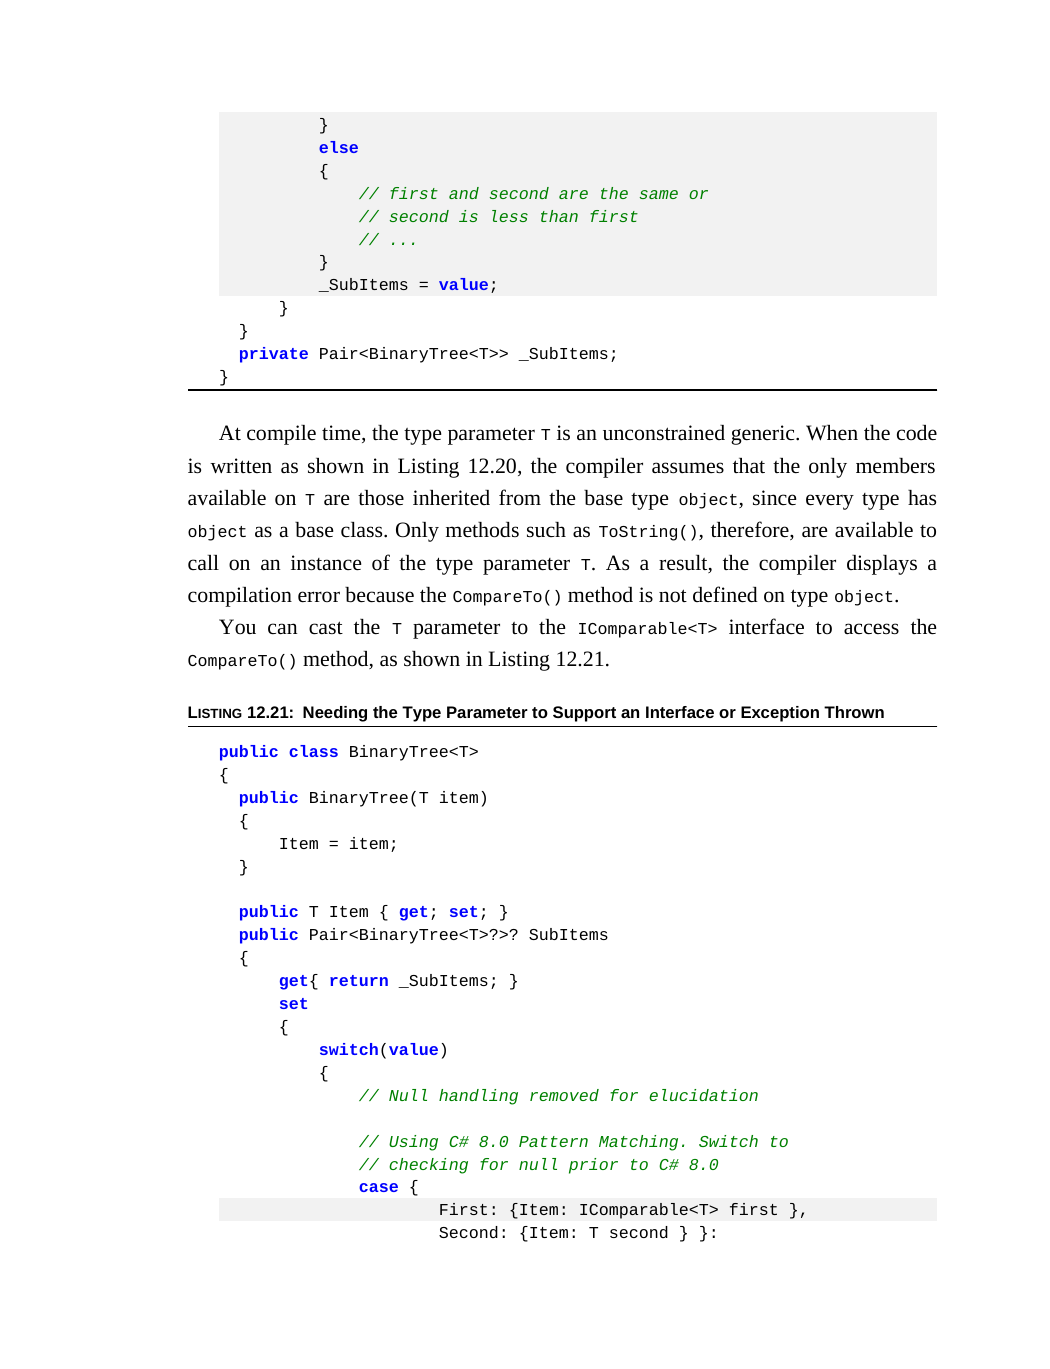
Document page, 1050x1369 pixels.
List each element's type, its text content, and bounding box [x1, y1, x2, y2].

text case { [219, 1175, 937, 1198]
text At compile time, the type parameter T is an unconstrained generic. When the code is written as shown in Listing 12.20, the compiler assumes that the only members available on T are those inherited from the base type object, since every type has object as a base class. Only methods such as ToString(), therefore, are available to call on an instance of the type parameter T. As a result, the compiler displays a compilation error because the CompareTo() method is not defined on type object. [187, 413, 937, 607]
text } [219, 319, 937, 342]
text { [219, 946, 937, 969]
text } [219, 854, 937, 877]
text public T Item { get; set; } [219, 900, 937, 923]
text get{ return _SubItems; } [219, 969, 937, 992]
text // first and second are the same or [219, 181, 937, 204]
text _SubItems = value; [219, 273, 937, 296]
text } [219, 296, 937, 319]
text else [219, 135, 937, 158]
text You can cast the T parameter to the IComparable<T> interface to access the CompareTo() method, as shown in Listing 12.21. [187, 607, 937, 672]
text set [219, 992, 937, 1014]
text First: {Item: IComparable<T> first }, [219, 1198, 937, 1221]
text // Null handling removed for elucidation [219, 1083, 937, 1106]
text public Pair<BinaryTree<T>?>? SubItems [219, 923, 937, 946]
text { [219, 762, 937, 785]
text } [187, 364, 937, 391]
text switch(value) [219, 1037, 937, 1060]
text // Using C# 8.0 Pattern Matching. Switch to [219, 1129, 937, 1152]
text } [219, 250, 937, 273]
text Listing 12.21: Needing the Type Parameter to Support an Interface or Exception Thrown [187, 697, 937, 727]
text public BinaryTree(T item) [219, 785, 937, 808]
text // ... [219, 227, 937, 250]
text Item = item; [219, 831, 937, 854]
text private Pair<BinaryTree<T>> _SubItems; [219, 342, 937, 364]
text // second is less than first [219, 204, 937, 227]
text } [219, 112, 937, 135]
text // checking for null prior to C# 8.0 [219, 1152, 937, 1175]
text { [219, 1014, 937, 1037]
text { [219, 808, 937, 831]
text Second: {Item: T second } }: [219, 1221, 937, 1244]
text public class BinaryTree<T> [219, 739, 937, 762]
text { [219, 158, 937, 181]
text { [219, 1060, 937, 1083]
